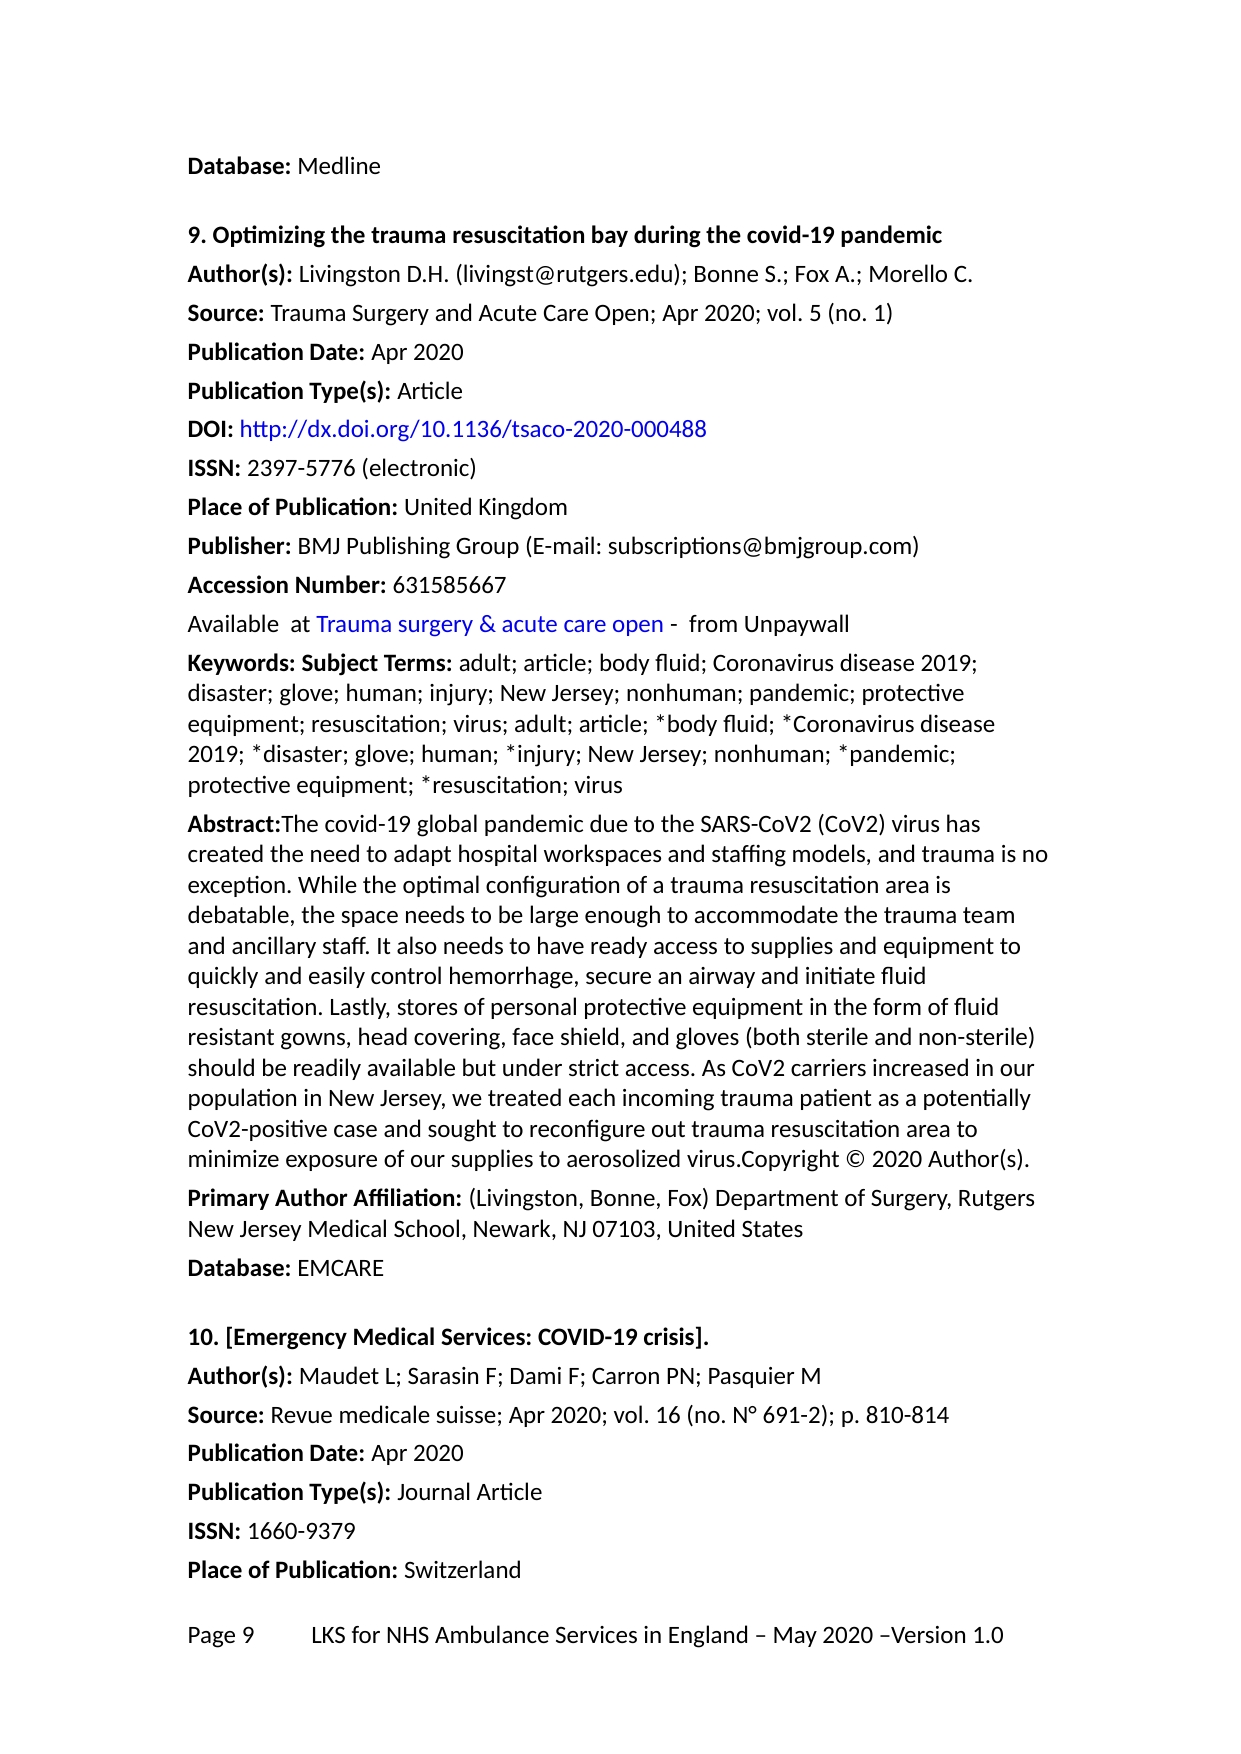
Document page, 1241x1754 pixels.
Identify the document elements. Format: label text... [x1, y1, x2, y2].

text 10. [Emergency Medical Services: COVID-19 crisis]. [187, 1321, 1053, 1352]
text Abstract:The covid-19 global pandemic due to the SARS-CoV2 (CoV2) virus has created the need to adapt hospital workspaces and staffing models, and trauma is no exception. While the optimal configuration of a trauma resuscitation area is debatable, the space needs to be large enough to accommodate the trauma team and ancillary staff. It also needs to have ready access to supplies and equipment to quickly and easily control hemorrhage, secure an airway and initiate fluid resuscitation. Lastly, stores of personal protective equipment in the form of fluid resistant gowns, head covering, face shield, and gloves (both sterile and non-sterile) should be readily available but under strict access. As CoV2 carriers increased in our population in New Jersey, we treated each incoming trauma patient as a potentially CoV2-positive case and sought to reconfigure out trauma resuscitation area to minimize exposure of our supplies to aerosolized virus.Copyright © 2020 Author(s). [187, 808, 1053, 1174]
text Publisher: BMJ Publishing Group (E-mail: subscriptions@bmjgroup.com) [187, 530, 1053, 561]
text ISSN: 2397-5776 (electronic) [187, 452, 1053, 483]
text Publication Type(s): Article [187, 375, 1053, 405]
text Keywords: Subject Terms: adult; article; body fluid; Coronavirus disease 2019; disaster; glove; human; injury; New Jersey; nonhuman; pandemic; protective equipment; resuscitation; virus; adult; article; *body fluid; *Coronavirus disease 2019; *disaster; glove; human; *injury; New Jersey; nonhuman; *pandemic; protective equipment; *resuscitation; virus [187, 647, 1053, 799]
text Database: EMCARE [187, 1252, 1053, 1282]
text ISSN: 1660-9379 [187, 1515, 1053, 1546]
text Primary Author Affiliation: (Livingston, Bonne, Fox) Department of Surgery, Rutgers New Jersey Medical School, Newark, NJ 07103, United States [187, 1182, 1053, 1243]
text Publication Type(s): Journal Article [187, 1476, 1053, 1507]
text 9. Optimizing the trauma resuscitation bay during the covid-19 pandemic [187, 219, 1053, 250]
text Publication Date: Apr 2020 [187, 336, 1053, 366]
text Author(s): Livingston D.H. (livingst@rutgers.edu); Bonne S.; Fox A.; Morello C. [187, 258, 1053, 289]
text Author(s): Maudet L; Sarasin F; Dami F; Carron PN; Pasquier M [187, 1360, 1053, 1390]
text Place of Publication: Switzerland [187, 1554, 1053, 1585]
text Available at Trauma surgery & acute care open - from Unpaywall [187, 608, 1053, 638]
text Source: Trauma Surgery and Acute Care Open; Apr 2020; vol. 5 (no. 1) [187, 297, 1053, 328]
text Publication Date: Apr 2020 [187, 1438, 1053, 1468]
text Database: Medline [187, 150, 1053, 181]
text Accession Number: 631585667 [187, 569, 1053, 599]
text DOI: http://dx.doi.org/10.1136/tsaco-2020-000488 [187, 414, 1053, 444]
text Source: Revue medicale suisse; Apr 2020; vol. 16 (no. N° 691-2); p. 810-814 [187, 1399, 1053, 1429]
text Place of Publication: United Kingdom [187, 491, 1053, 522]
